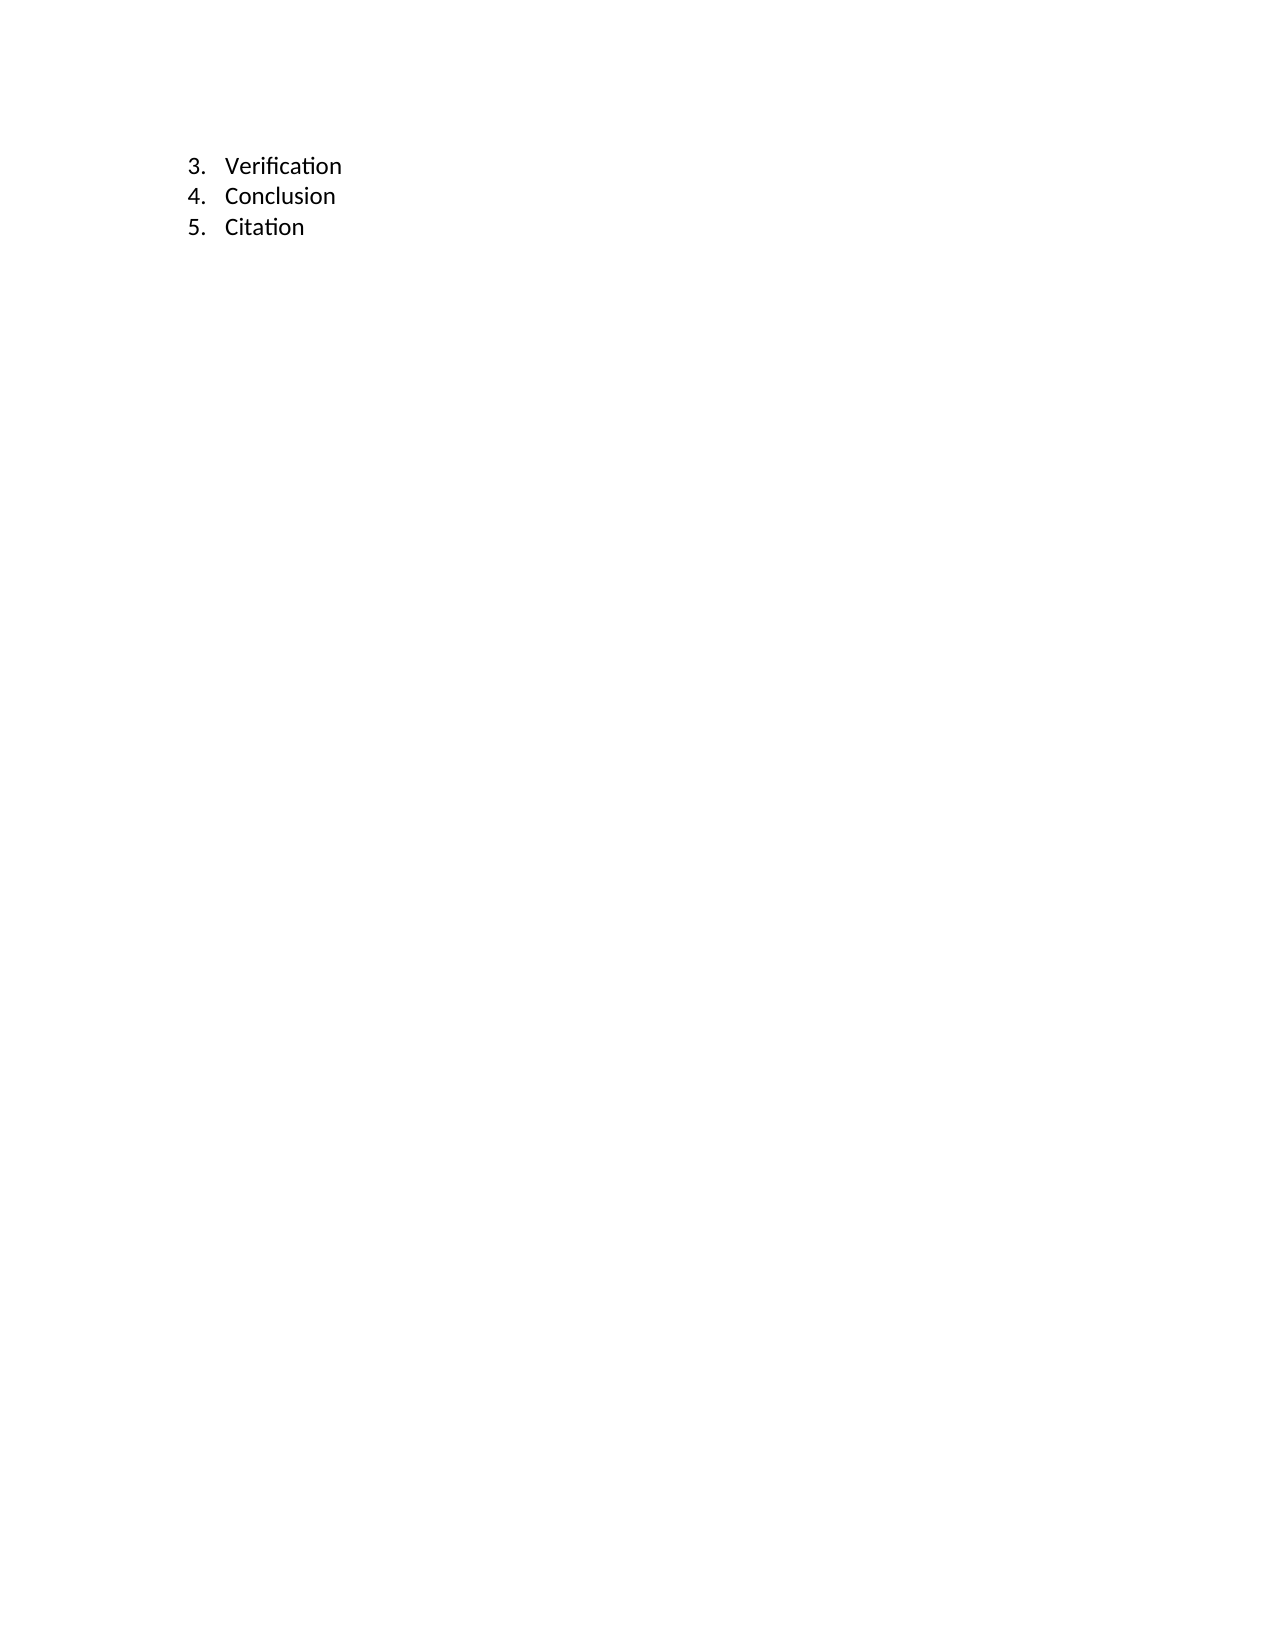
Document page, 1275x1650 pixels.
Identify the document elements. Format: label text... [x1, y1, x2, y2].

list Citation [187, 211, 1125, 242]
list Conclusion [187, 181, 1125, 211]
list Verification [187, 150, 1125, 181]
